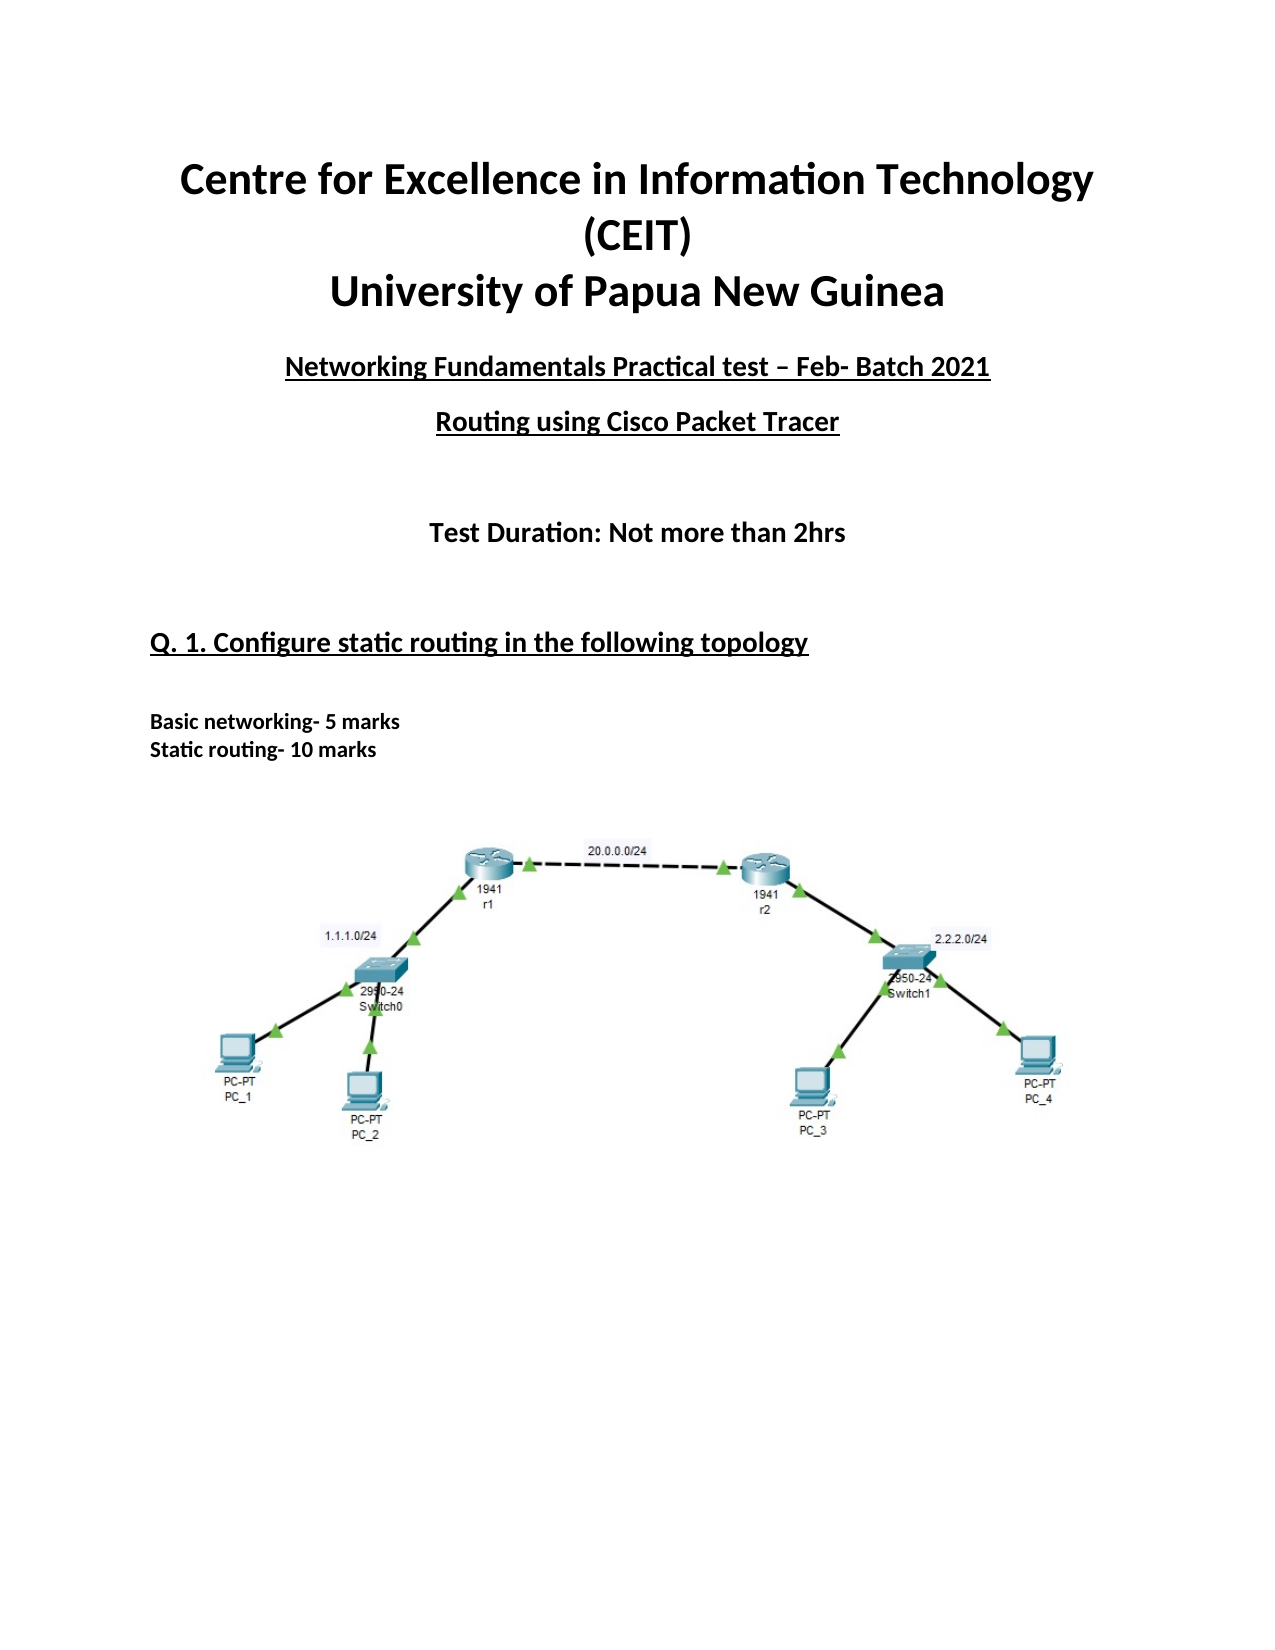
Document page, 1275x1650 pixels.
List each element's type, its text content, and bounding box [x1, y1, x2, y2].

text Routing using Cisco Packet Tracer [150, 403, 1125, 439]
text Test Duration: Not more than 2hrs [150, 514, 1125, 549]
picture [150, 791, 1125, 1177]
text Networking Fundamentals Practical test – Feb- Batch 2021 [150, 348, 1125, 384]
text Basic networking- 5 marks [150, 707, 1125, 735]
text University of Papua New Guinea [150, 262, 1125, 318]
text Centre for Excellence in Information Technology (CEIT) [150, 150, 1125, 262]
text Q. 1. Configure static routing in the following topology [150, 624, 1125, 659]
text Static routing- 10 marks [150, 735, 1125, 763]
